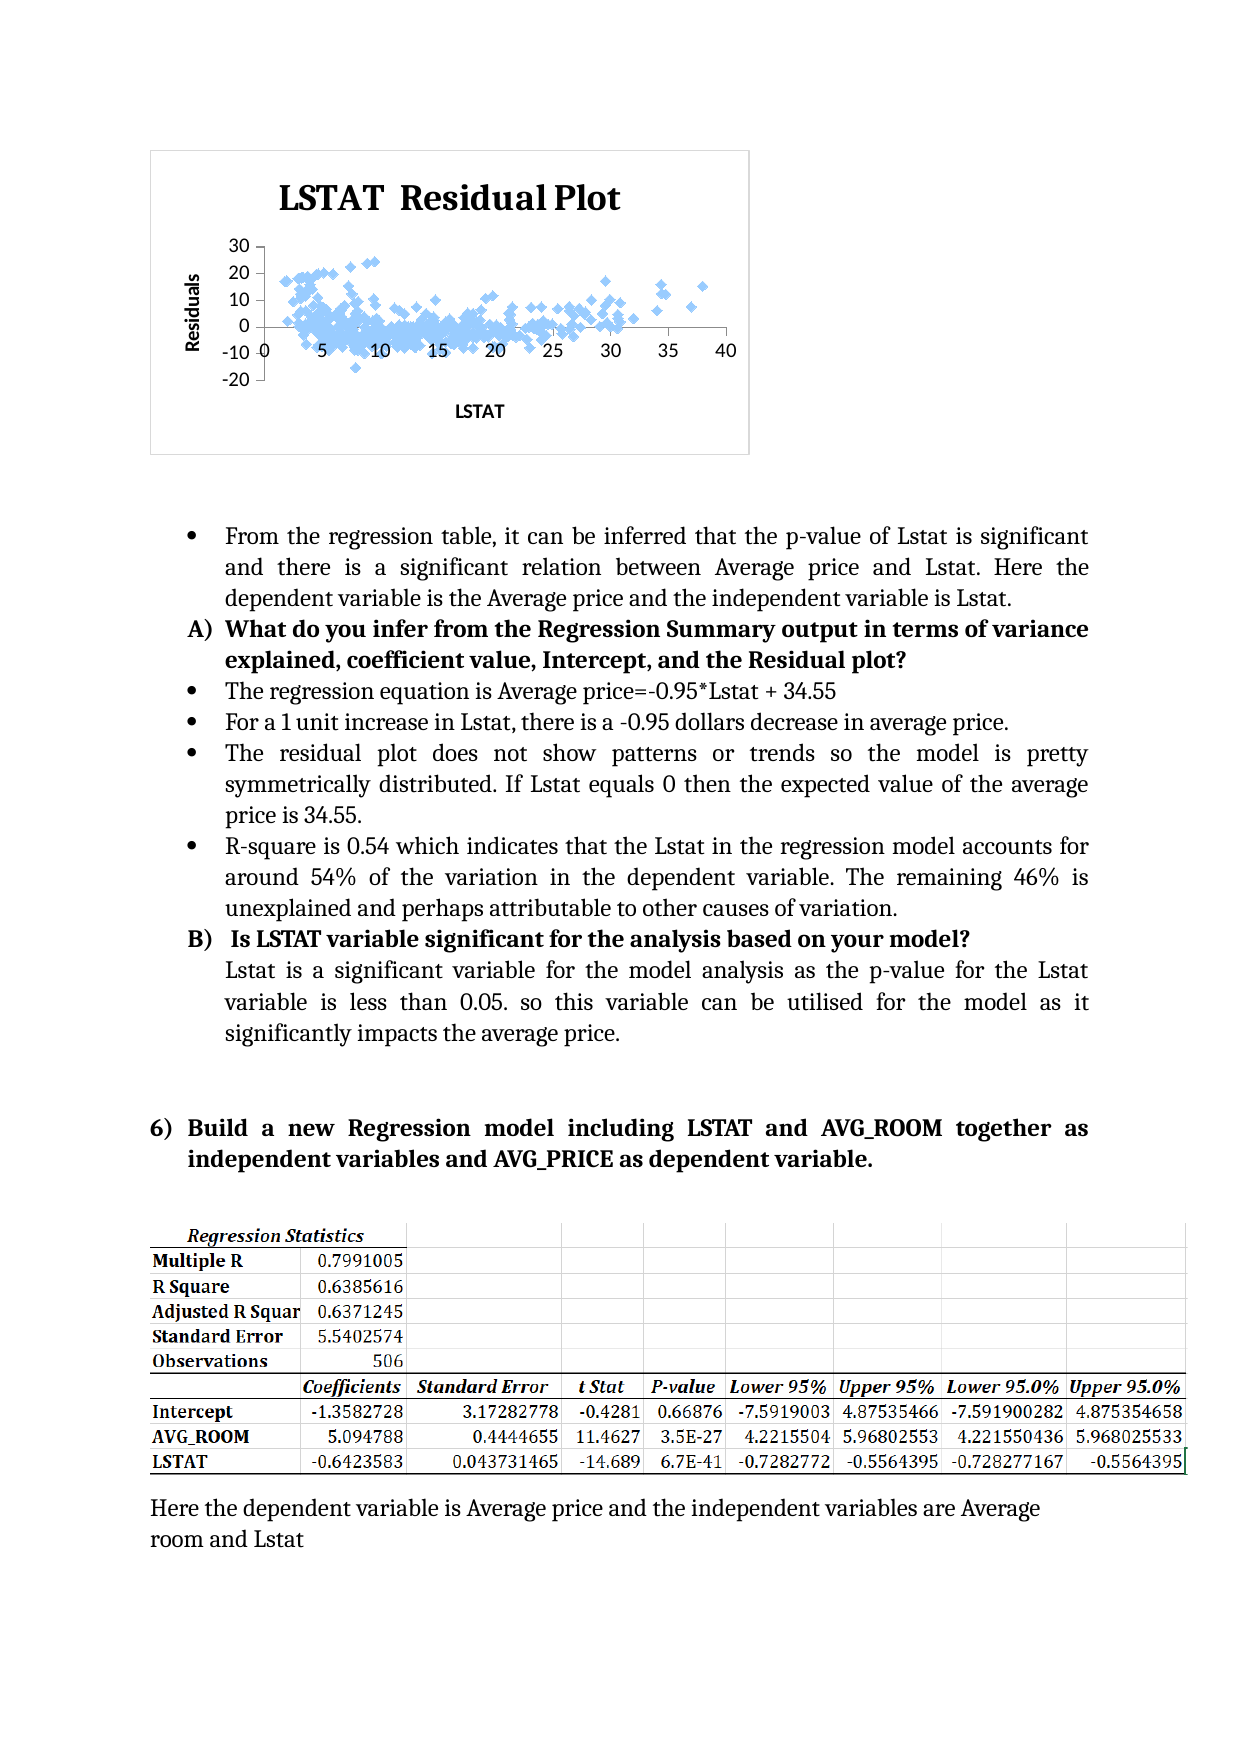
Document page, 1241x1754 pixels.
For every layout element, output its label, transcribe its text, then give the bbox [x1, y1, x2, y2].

list The regression equation is Average price=-0.95*Lstat + 34.55 [187, 677, 1090, 706]
picture [150, 1223, 1188, 1475]
list For a 1 unit increase in Lstat, there is a -0.95 dollars decrease in average price. [187, 708, 1090, 737]
list Is LSTAT variable significant for the analysis based on your model? [187, 925, 1090, 954]
list Build a new Regression model including LSTAT and AVG_ROOM together as independent variables and AVG_PRICE as dependent variable. [150, 1114, 1090, 1174]
list Lstat is a significant variable for the model analysis as the p-value for the Lstat variable is less than 0.05. so this variable can be utilised for the model as it significantly impacts the average price. [225, 956, 1090, 1047]
list From the regression table, it can be inferred that the p-value of Lstat is significant and there is a significant relation between Average price and Lstat. Here the dependent variable is the Average price and the independent variable is Lstat. [187, 522, 1090, 613]
list What do you infer from the Regression Summary output in terms of variance explained, coefficient value, Intercept, and the Residual plot? [187, 615, 1090, 675]
list The residual plot does not show patterns or trends so the model is pretty symmetrically distributed. If Lstat equals 0 then the expected value of the average price is 34.55. [187, 739, 1090, 830]
list R-square is 0.54 which indicates that the Lstat in the regression model accounts for around 54% of the variation in the dependent variable. The remaining 46% is unexplained and perhaps attributable to other causes of variation. [187, 832, 1090, 923]
text Here the dependent variable is Average price and the independent variables are Average room and Lstat [150, 1493, 1090, 1553]
